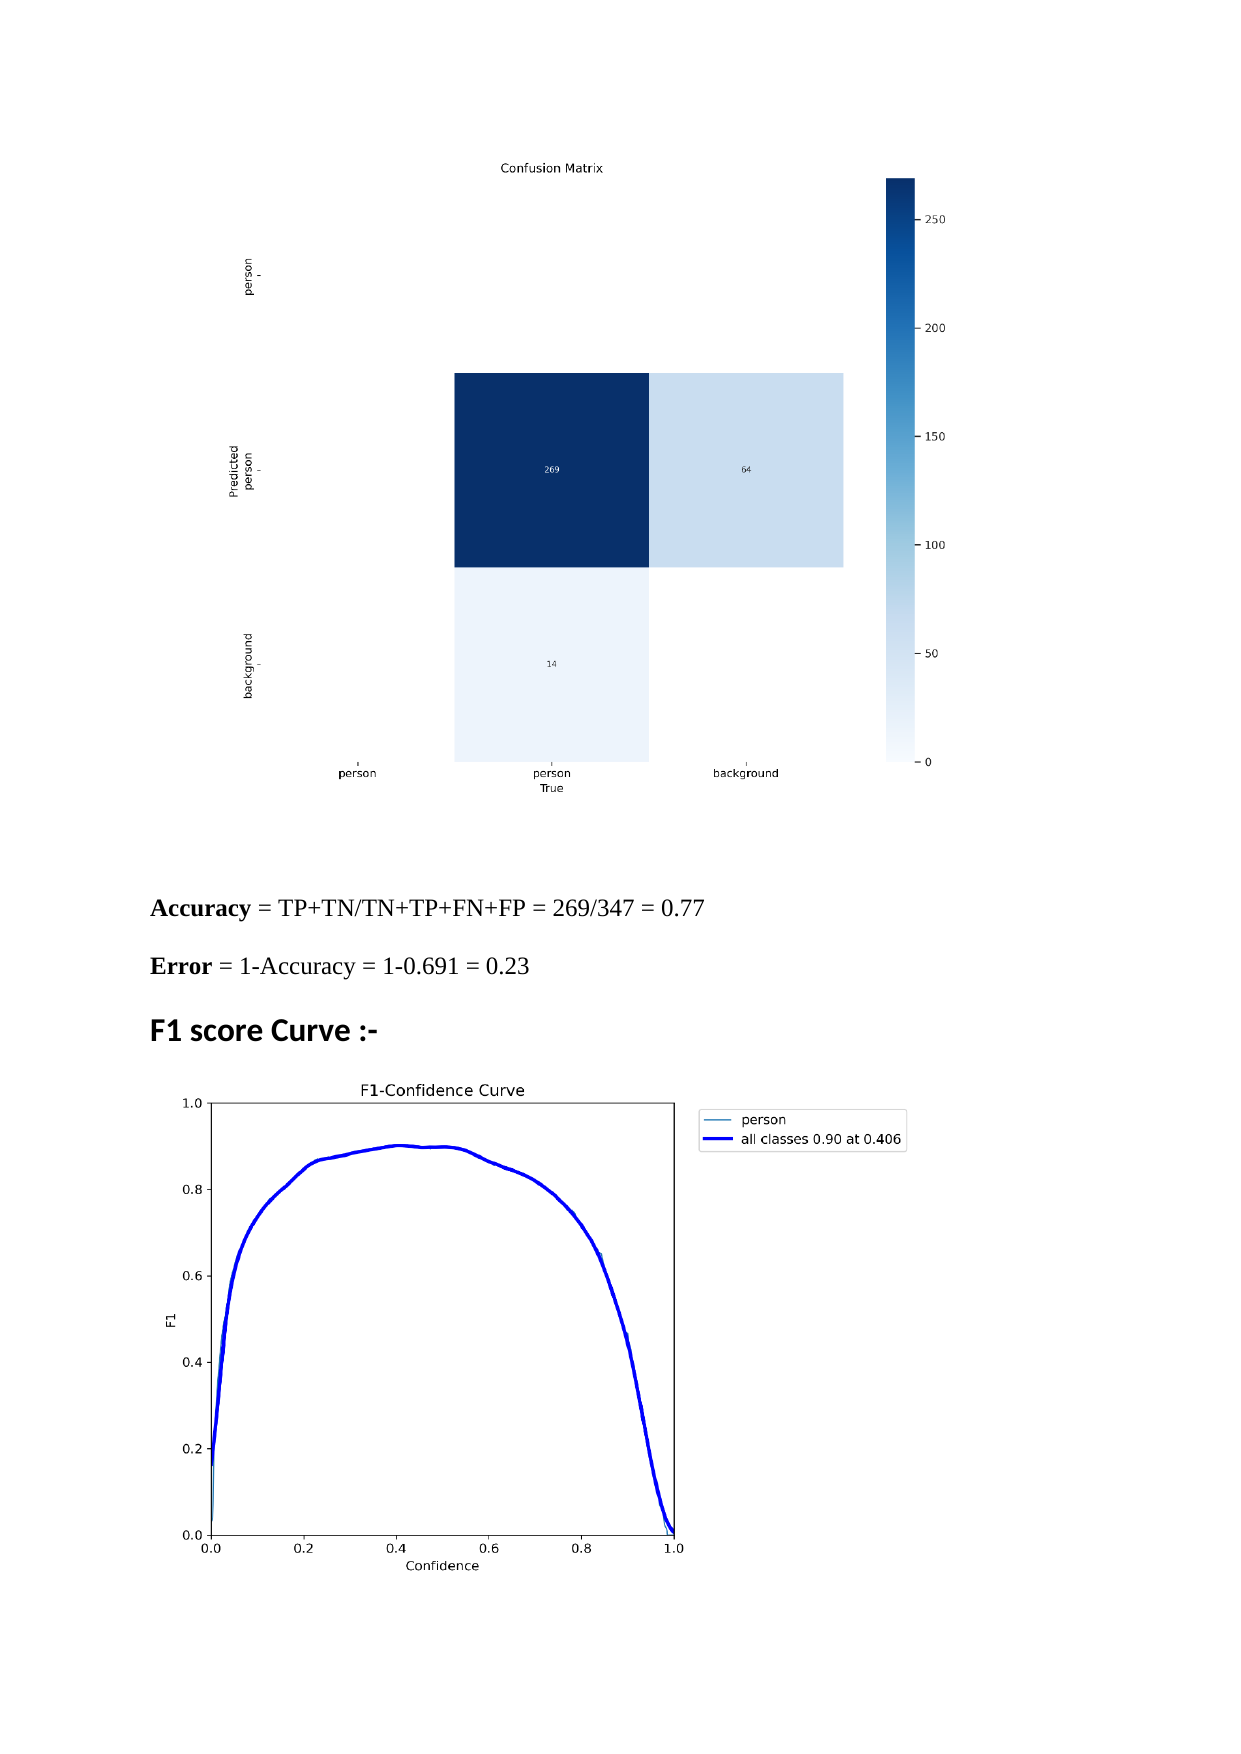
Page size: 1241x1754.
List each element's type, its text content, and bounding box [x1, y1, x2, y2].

picture [150, 1069, 926, 1587]
text Accuracy = TP+TN/TN+TP+FN+FP = 269/347 = 0.77 [150, 893, 1090, 922]
text F1 score Curve :- [150, 1009, 1090, 1050]
picture [150, 150, 1025, 807]
text Error = 1-Accuracy = 1-0.691 = 0.23 [150, 951, 1090, 980]
